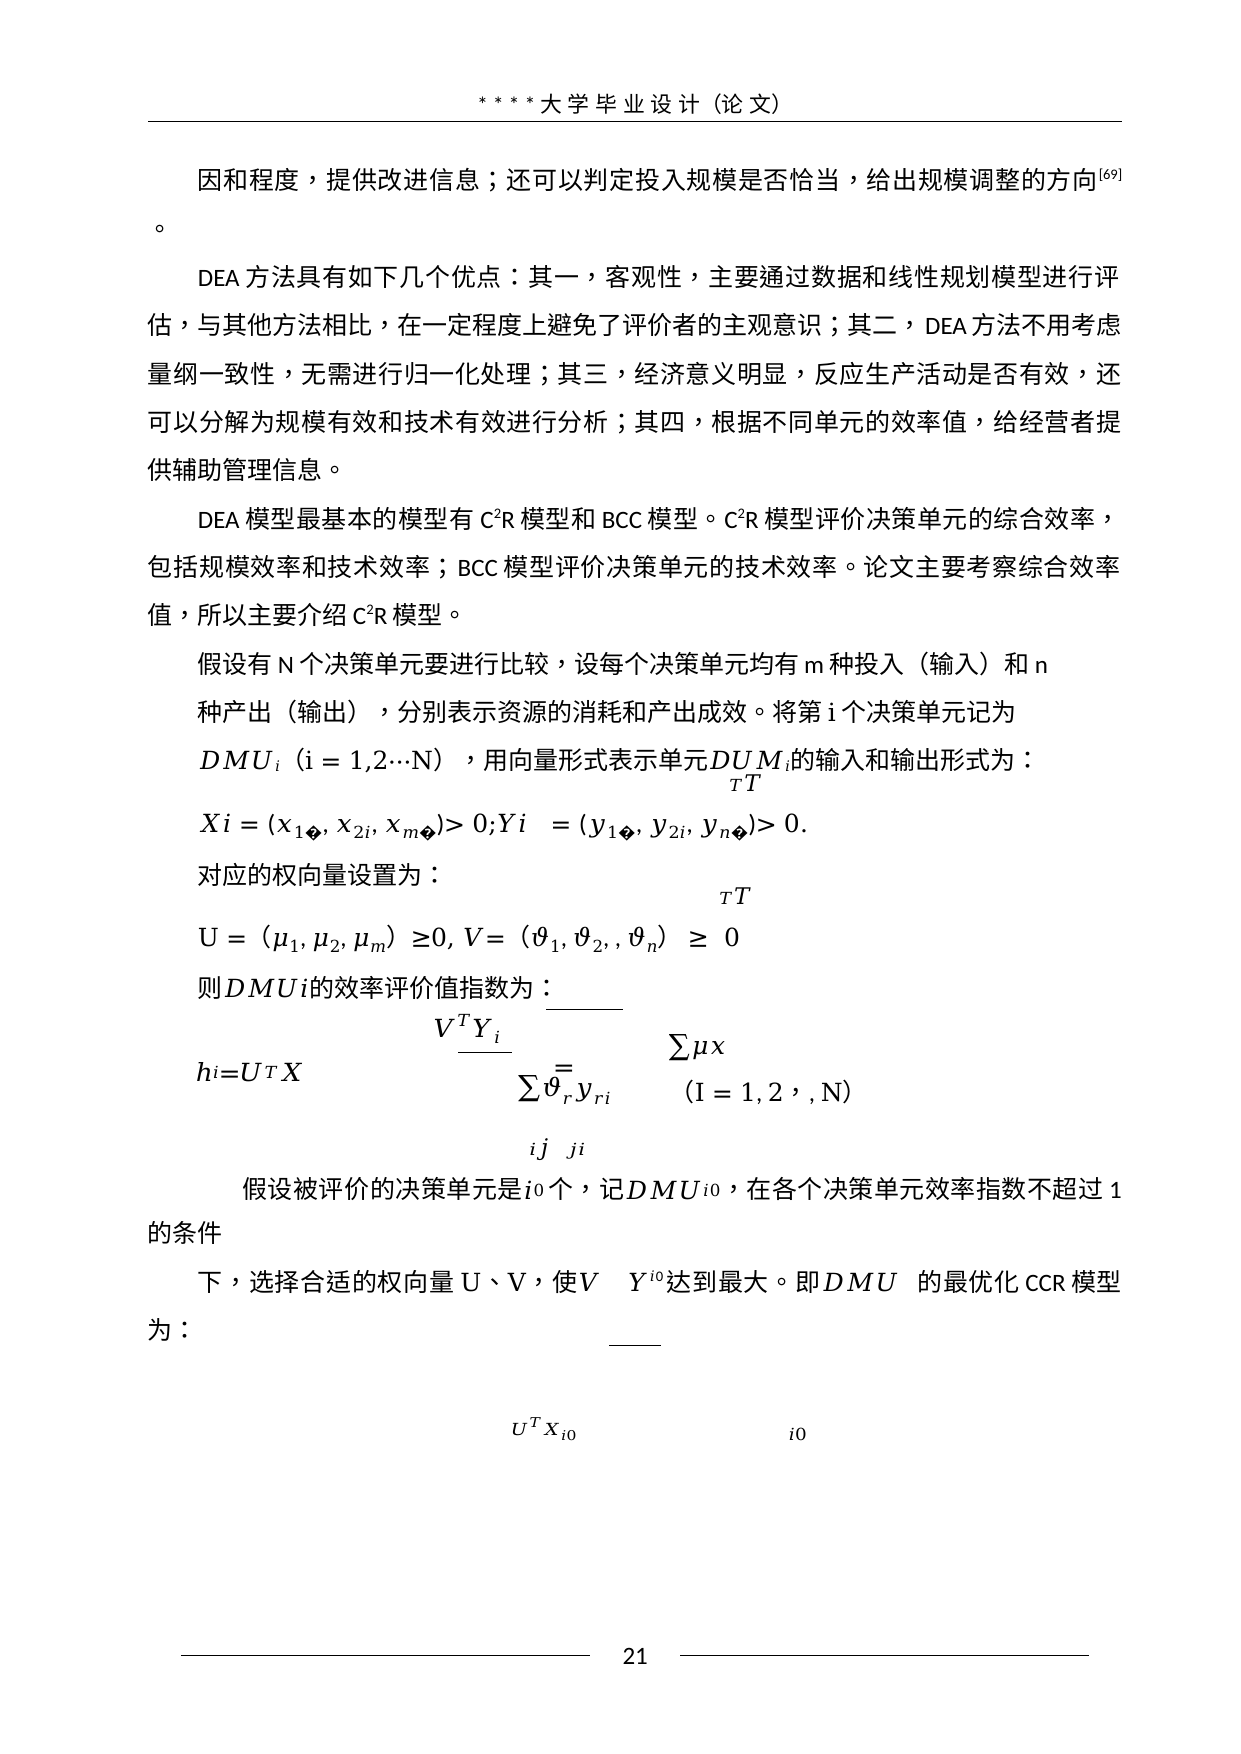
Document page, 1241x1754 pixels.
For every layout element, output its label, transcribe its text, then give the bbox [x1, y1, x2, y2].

text 对应的权向量设置为： [148, 842, 1122, 891]
text 𝑉𝑇𝑌𝑖 [148, 1016, 500, 1043]
text 𝑇𝑇 [369, 781, 1122, 794]
text 𝑋𝑖 = (𝑥1�, 𝑥2𝑖, 𝑥𝑚�)> 0;𝑌𝑖 = (𝑦1�, 𝑦2𝑖, 𝑦𝑛�)> 0. [148, 794, 1122, 842]
text ∑𝜇𝑥 [619, 1016, 1122, 1059]
text DEA模型最基本的模型有C2R模型和BCC模型。C2R模型评价决策单元的综合效率，包括规模效率和技术效率；BCC模型评价决策单元的技术效率。论文主要考察综合效率值，所以主要介绍C2R模型。 [148, 486, 1122, 631]
text 𝑖0 [782, 1395, 813, 1443]
text DEA方法具有如下几个优点：其一，客观性，主要通过数据和线性规划模型进行评估，与其他方法相比，在一定程度上避免了评价者的主观意识；其二，DEA方法不用考虑量纲一致性，无需进行归一化处理；其三，经济意义明显，反应生产活动是否有效，还可以分解为规模有效和技术有效进行分析；其四，根据不同单元的效率值，给经营者提供辅助管理信息。 [148, 244, 1122, 486]
text 𝑖𝑗 𝑗𝑖 [148, 1113, 967, 1161]
text （I = 1, 2，, N） [619, 1059, 1122, 1108]
text 下，选择合适的权向量U、V，使𝑉 𝑌𝑖0达到最大。即𝐷𝑀𝑈 的最优化CCR模型为： [148, 1249, 1122, 1346]
text ℎ𝑖=𝑈𝑇𝑋 [148, 1043, 500, 1087]
text 则𝐷𝑀𝑈𝑖的效率评价值指数为： [148, 956, 1122, 1004]
text =∑𝜗𝑟𝑦𝑟𝑖 [511, 1028, 616, 1113]
text U =（𝜇1, 𝜇2, 𝜇𝑚）≥0, 𝑉=（𝜗1, 𝜗2, , 𝜗𝑛） ≥ 0 [148, 907, 1122, 956]
text 种产出（输出），分别表示资源的消耗和产出成效。将第i个决策单元记为 [148, 679, 1122, 728]
text 假设有N个决策单元要进行比较，设每个决策单元均有m种投入（输入）和 n [148, 631, 1122, 679]
text 𝐷𝑀𝑈𝑖（i = 1,2⋯N），用向量形式表示单元𝐷𝑈𝑀𝑖的输入和输出形式为： [148, 728, 1122, 776]
text 𝑈𝑇𝑋𝑖0 [148, 1395, 576, 1443]
text 因和程度，提供改进信息；还可以判定投入规模是否恰当，给出规模调整的方向[69] 。 [148, 148, 1122, 244]
text 假设被评价的决策单元是𝑖0个，记𝐷𝑀𝑈𝑖0，在各个决策单元效率指数不超过1的条件 [148, 1161, 1122, 1249]
